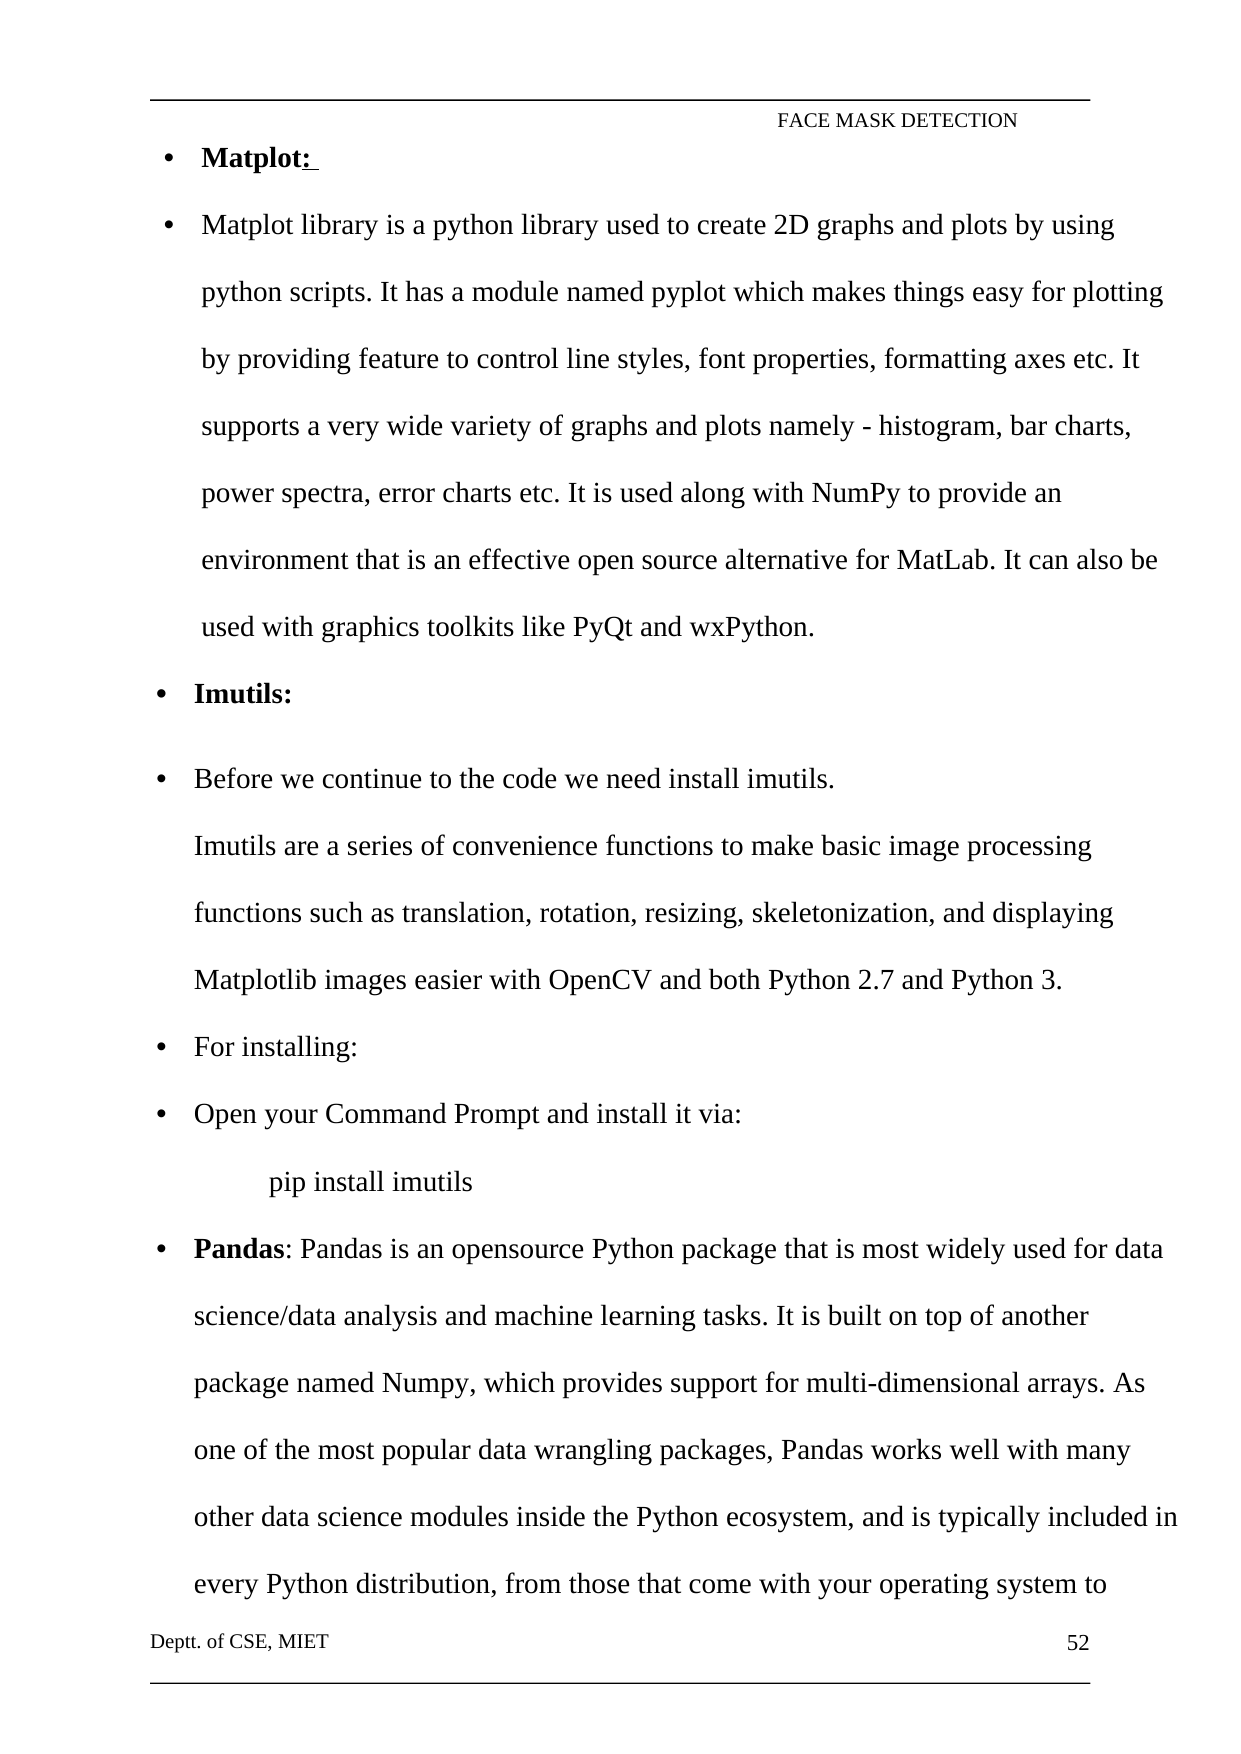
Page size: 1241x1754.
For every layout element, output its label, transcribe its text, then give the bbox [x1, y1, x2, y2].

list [156, 1231, 1188, 1600]
text pip install imutils [119, 1164, 1188, 1197]
list Matplot library is a python library used to create 2D graphs and plots by using python scripts. It has a module named pyplot which makes things easy for plotting by providing feature to control line styles, font properties, formatting axes etc. It supports a very wide variety of graphs and plots namely - histogram, bar charts, power spectra, error charts etc. It is used along with NumPy to provide an environment that is an effective open source alternative for MatLab. It can also be used with graphics toolkits like PyQt and wxPython. [163, 207, 1188, 643]
list Before we continue to the code we need install imutils. Imutils are a series of convenience functions to make basic image processing functions such as translation, rotation, resizing, skeletonization, and displaying Matplotlib images easier with OpenCV and both Python 2.7 and Python 3. [156, 761, 1188, 996]
list Imutils: [156, 677, 1188, 710]
list For installing: [156, 1029, 1188, 1063]
list Matplot: [163, 139, 1188, 173]
list Open your Command Prompt and install it via: [156, 1096, 1188, 1130]
